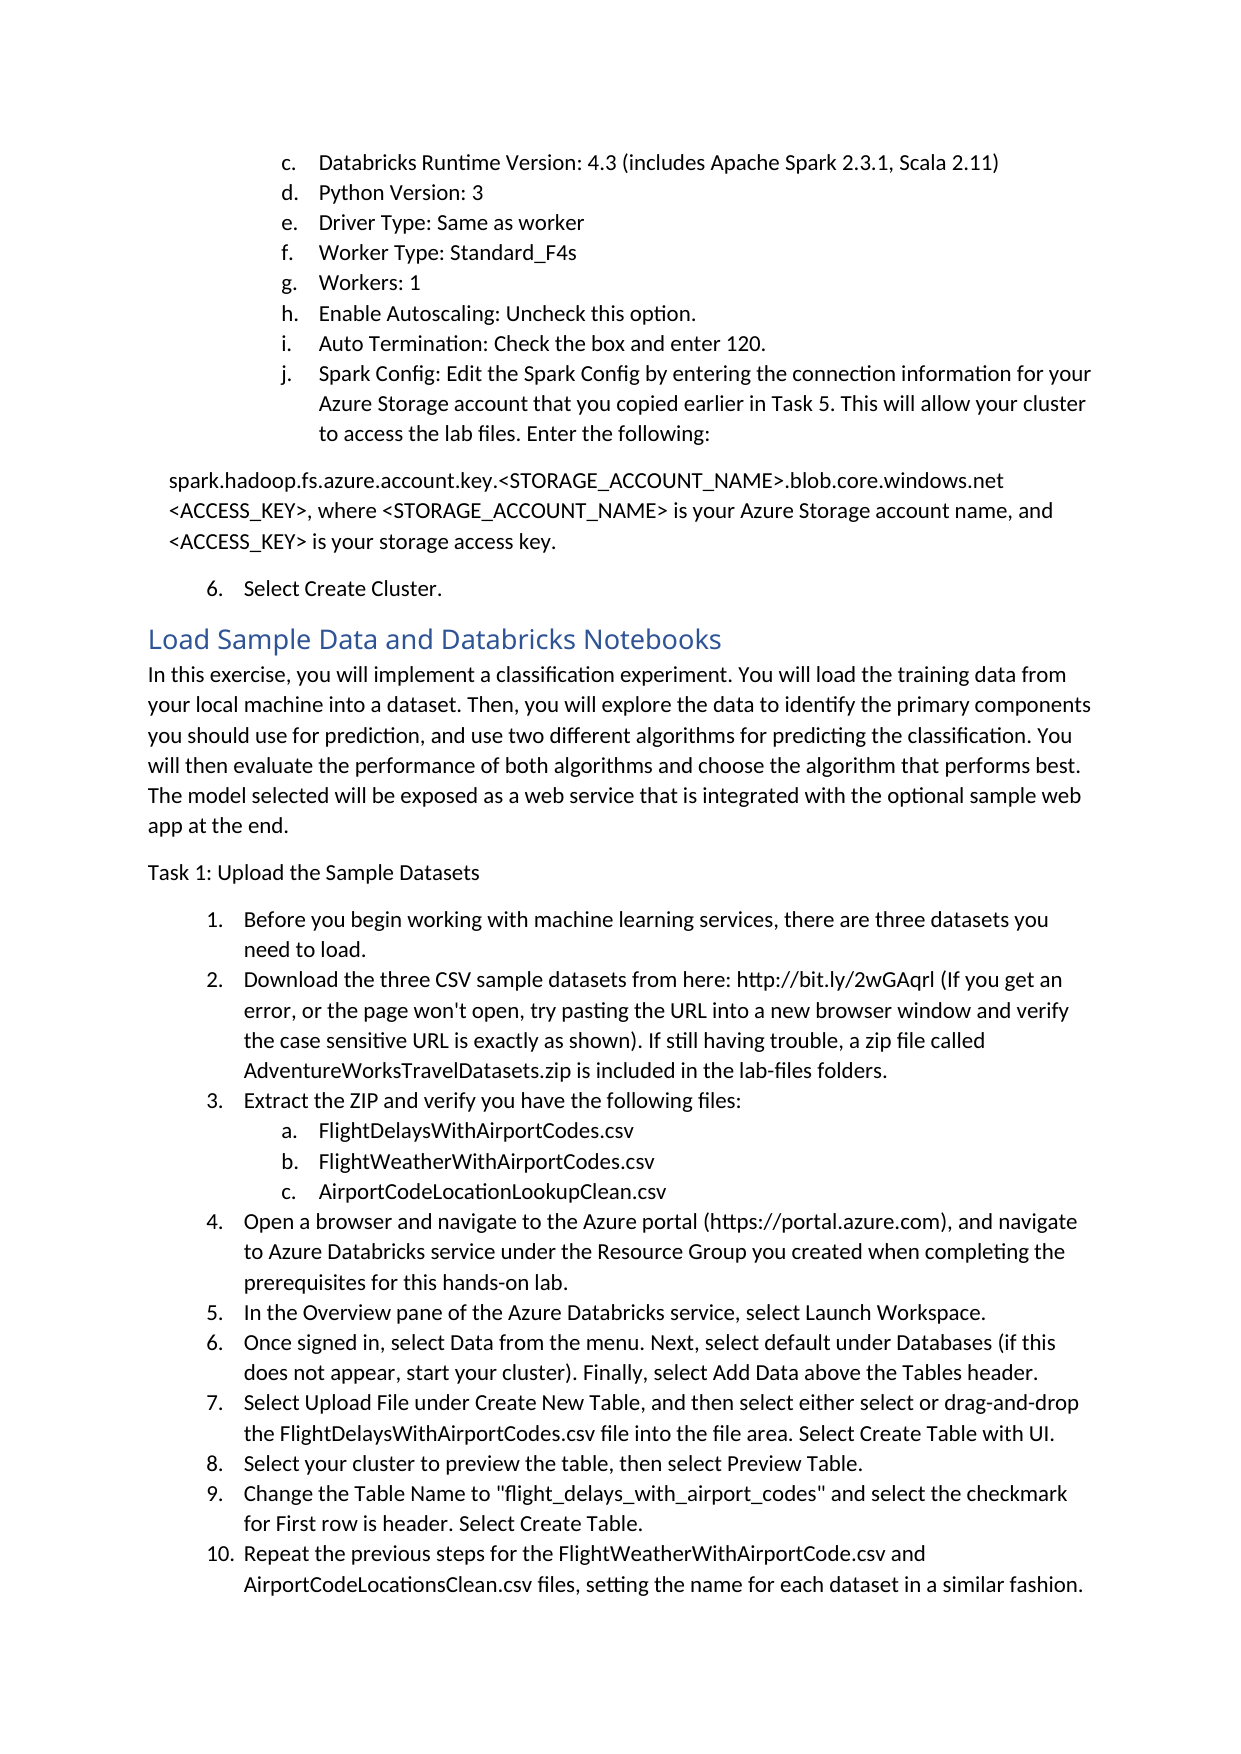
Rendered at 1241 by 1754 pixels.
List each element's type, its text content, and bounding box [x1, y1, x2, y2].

list Before you begin working with machine learning services, there are three datasets you need to load. [206, 905, 1093, 963]
list Spark Config: Edit the Spark Config by entering the connection information for your Azure Storage account that you copied earlier in Task 5. This will allow your cluster to access the lab files. Enter the following: [281, 359, 1093, 447]
text spark.hadoop.fs.azure.account.key.<STORAGE_ACCOUNT_NAME>.blob.core.windows.net <ACCESS_KEY>, where <STORAGE_ACCOUNT_NAME> is your Azure Storage account name, and <ACCESS_KEY> is your storage access key. [168, 466, 1093, 555]
list AirportCodeLocationLookupClean.csv [281, 1177, 1093, 1205]
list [206, 1539, 1093, 1598]
text Task 1: Upload the Sample Datasets [148, 858, 1093, 886]
list Open a browser and navigate to the Azure portal (https://portal.azure.com), and navigate to Azure Databricks service under the Resource Group you created when completing the prerequisites for this hands-on lab. [206, 1207, 1093, 1296]
list Extract the ZIP and verify you have the following files: [206, 1086, 1093, 1114]
list Worker Type: Standard_F4s [281, 238, 1093, 266]
list Python Version: 3 [281, 178, 1093, 206]
list Workers: 1 [281, 268, 1093, 296]
list Download the three CSV sample datasets from here: http://bit.ly/2wGAqrl (If you get an error, or the page won't open, try pasting the URL into a new browser window and verify the case sensitive URL is exactly as shown). If still having trouble, a zip file called AdventureWorksTravelDatasets.zip is included in the lab-files folders. [206, 966, 1093, 1084]
list FlightDelaysWithAirportCodes.csv [281, 1117, 1093, 1144]
list Once signed in, select Data from the menu. Next, select default under Databases (if this does not appear, start your cluster). Finally, select Add Data above the Tables header. [206, 1328, 1093, 1386]
text In this exercise, you will implement a classification experiment. You will load the training data from your local machine into a dataset. Then, you will explore the data to identify the primary components you should use for prediction, and use two different algorithms for predicting the classification. You will then evaluate the performance of both algorithms and choose the algorithm that performs best. The model selected will be exposed as a web service that is integrated with the optional sample web app at the end. [148, 660, 1093, 839]
list Enable Autoscaling: Uncheck this option. [281, 299, 1093, 327]
list Select Upload File under Create New Table, and then select either select or drag-and-drop the FlightDelaysWithAirportCodes.csv file into the file area. Select Create Table with UI. [206, 1388, 1093, 1447]
list Change the Table Name to "flight_delays_with_airport_codes" and select the checkmark for First row is header. Select Create Table. [206, 1479, 1093, 1537]
list Auto Termination: Check the box and enter 120. [281, 329, 1093, 357]
list Select Create Cluster. [206, 574, 1093, 602]
list Databricks Runtime Version: 4.3 (includes Apache Spark 2.3.1, Scala 2.11) [281, 148, 1093, 176]
subtitle Load Sample Data and Databricks Notebooks [148, 621, 1093, 657]
list FlightWeatherWithAirportCodes.csv [281, 1147, 1093, 1175]
list Driver Type: Same as worker [281, 208, 1093, 236]
list Select your cluster to preview the table, then select Preview Table. [206, 1449, 1093, 1477]
list In the Overview pane of the Azure Databricks service, select Launch Workspace. [206, 1298, 1093, 1326]
